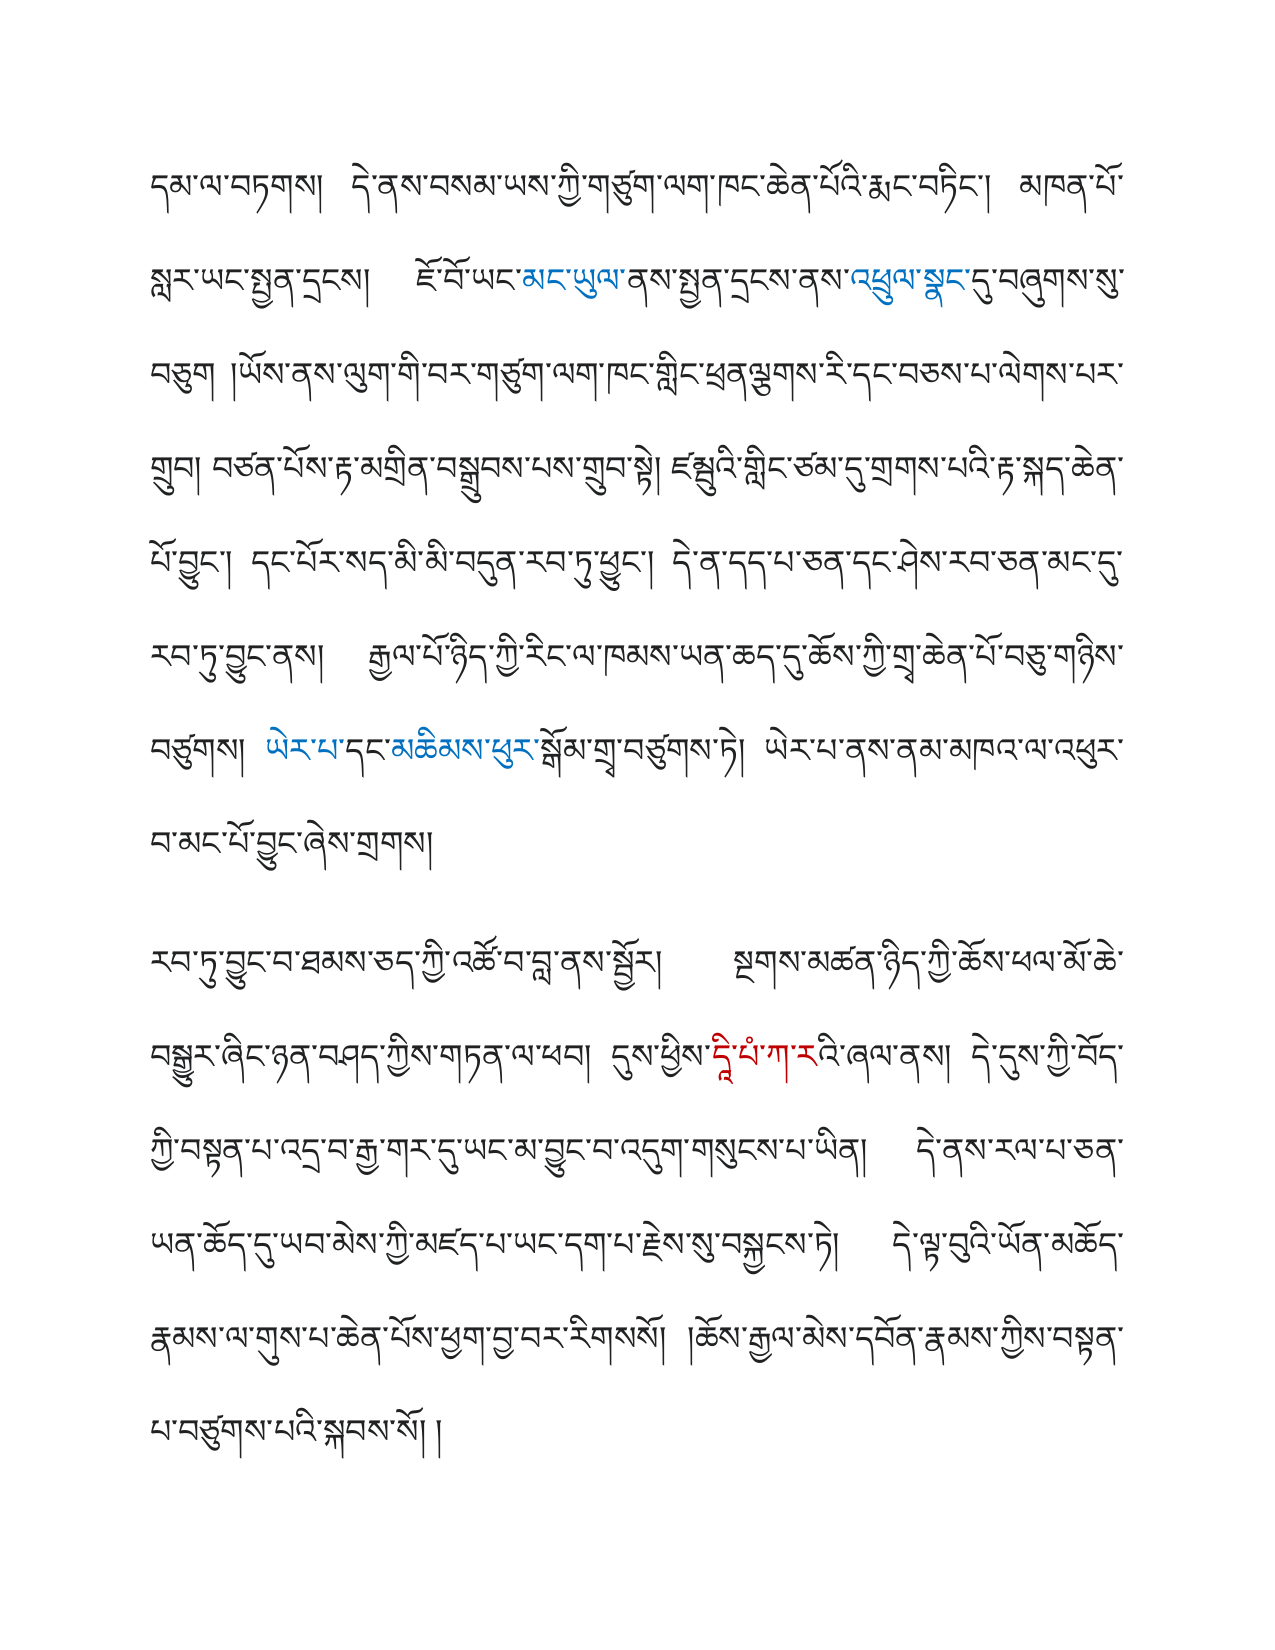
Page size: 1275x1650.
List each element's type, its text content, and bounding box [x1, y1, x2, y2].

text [150, 150, 1125, 901]
text རབ་ཏུ་བྱུང་བ་ཐམས་ཅད་ཀྱི་འཚོ་བ་བླ་ནས་སྦྱོར། སྔགས་མཚན་ཉིད་ཀྱི་ཆོས་ཕལ་མོ་ཆེ་བསྒྱུར་ཞིང་ཉན་བཤད་ཀྱིས་གཏན་ལ་ཕབ། དུས་ཕྱིས་དཱི་པཾ་ཀ་རའི་ཞལ་ནས། དེ་དུས་ཀྱི་བོད་ཀྱི་བསྟན་པ་འདྲ་བ་རྒྱ་གར་དུ་ཡང་མ་བྱུང་བ་འདུག་གསུངས་པ་ཡིན། དེ་ནས་རལ་པ་ཅན་ཡན་ཆོད་དུ་ཡབ་མེས་ཀྱི་མཛད་པ་ཡང་དག་པ་རྗེས་སུ་བསྐྱངས་ཏེ། དེ་ལྟ་བུའི་ཡོན་མཆོད་རྣམས་ལ་གུས་པ་ཆེན་པོས་ཕྱག་བྱ་བར་རིགསསོ། །ཆོས་རྒྱལ་མེས་དབོན་རྣམས་ཀྱིས་བསྟན་པ་བཙུགས་པའི་སྐབས་སོ། ། [150, 926, 1125, 1489]
